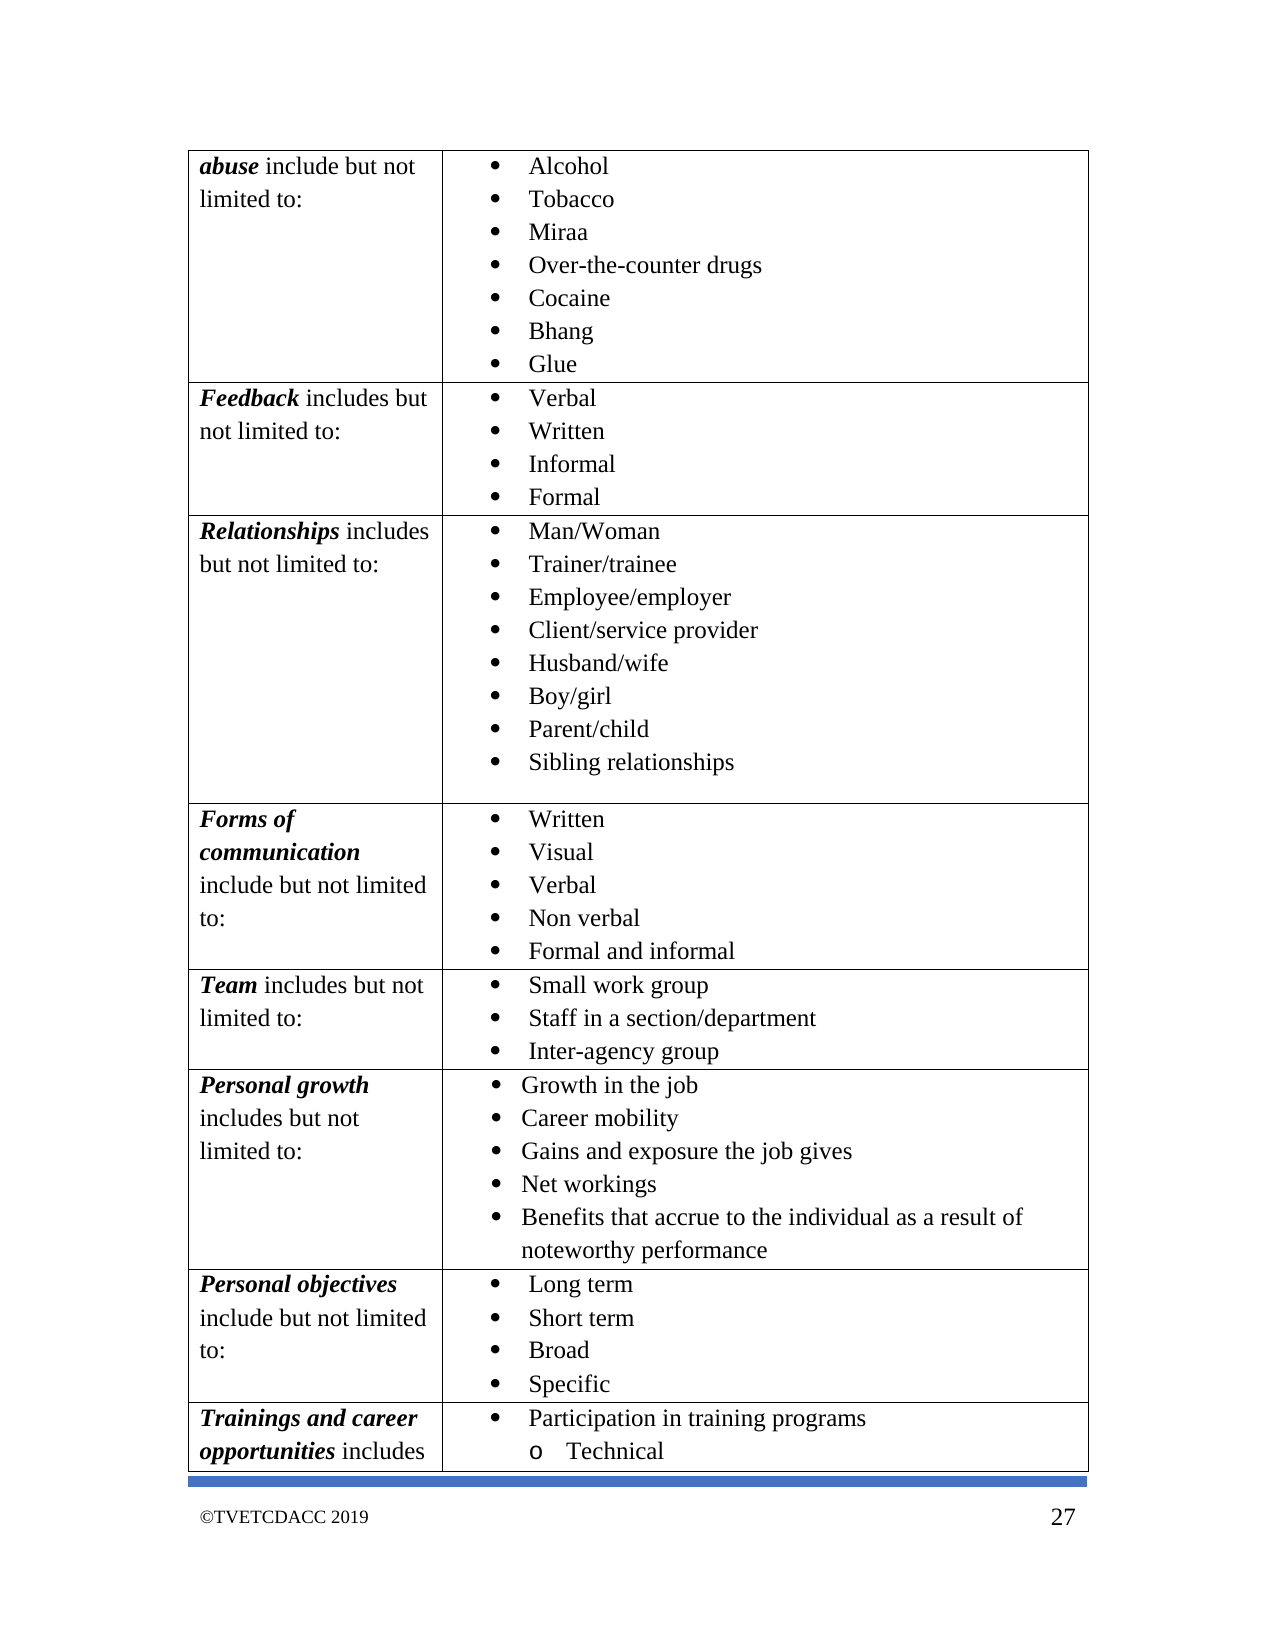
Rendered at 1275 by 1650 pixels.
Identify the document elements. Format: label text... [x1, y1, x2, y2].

table_cell Relationships includes but not limited to: [189, 516, 442, 803]
table_cell Written Visual Verbal Non verbal Formal and informal [443, 804, 1088, 969]
table_cell Small work group Staff in a section/department Inter-agency group [443, 970, 1088, 1069]
table_cell Feedback includes but not limited to: [189, 383, 442, 515]
table_cell Personal objectives include but not limited to: [189, 1270, 442, 1402]
table_cell Man/Woman Trainer/trainee Employee/employer Client/service provider Husband/wife Boy/girl Parent/child Sibling relationships [443, 516, 1088, 803]
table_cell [189, 151, 442, 382]
table_cell Team includes but not limited to: [189, 970, 442, 1069]
table_cell [443, 1070, 1088, 1268]
table_cell Forms of communication include but not limited to: [189, 804, 442, 969]
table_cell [443, 151, 1088, 382]
table_cell Long term Short term Broad Specific [443, 1270, 1088, 1402]
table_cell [189, 1403, 442, 1471]
table_cell Verbal Written Informal Formal [443, 383, 1088, 515]
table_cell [443, 1403, 1088, 1471]
table_cell Personal growth includes but not limited to: [189, 1070, 442, 1268]
